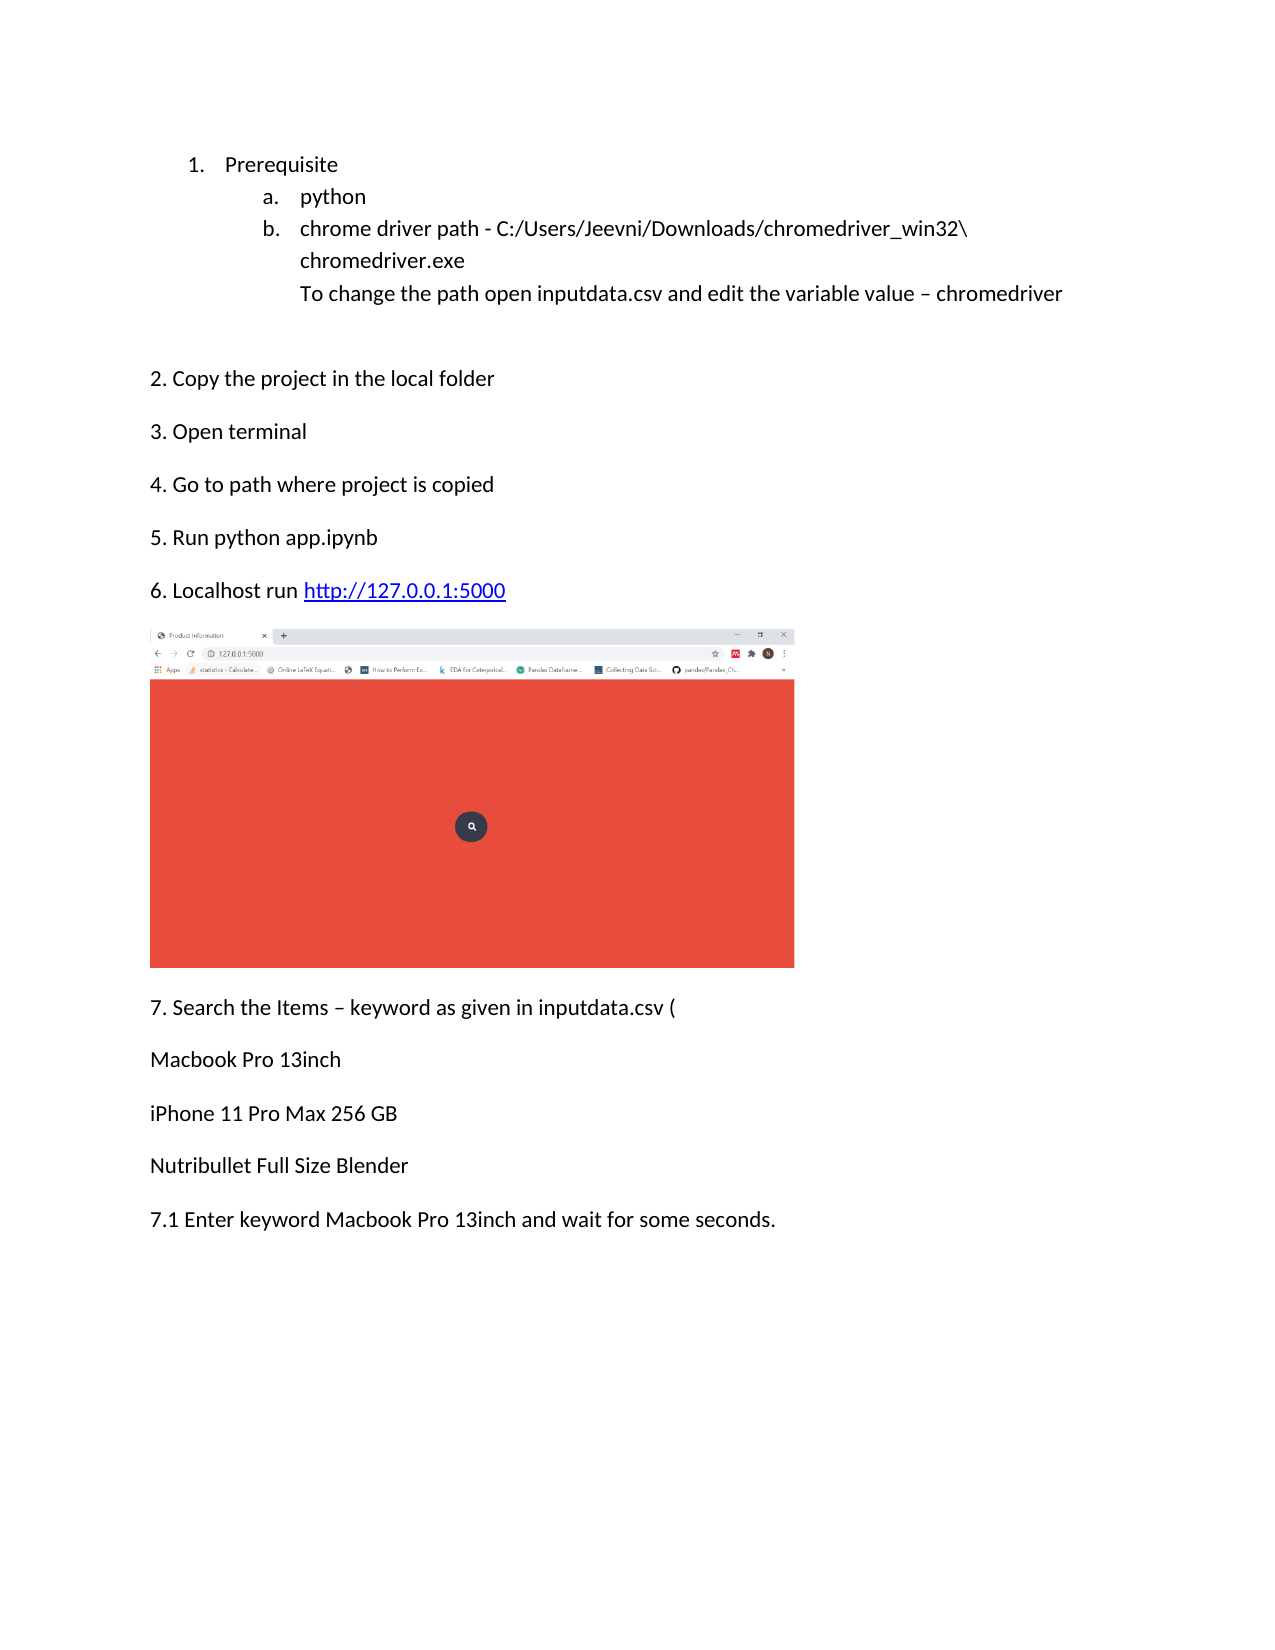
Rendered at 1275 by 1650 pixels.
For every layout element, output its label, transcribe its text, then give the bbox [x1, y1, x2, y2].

text 3. Open terminal [150, 417, 1125, 445]
picture [150, 629, 795, 968]
text iPhone 11 Pro Max 256 GB [150, 1099, 1125, 1127]
list Prerequisite [187, 150, 1125, 178]
text Nutribullet Full Size Blender [150, 1152, 1125, 1180]
text 7. Search the Items – keyword as given in inputdata.csv ( [150, 993, 1125, 1021]
text 2. Copy the project in the local folder [150, 364, 1125, 392]
text 6. Localhost run http://127.0.0.1:5000 [150, 576, 1125, 604]
list To change the path open inputdata.csv and edit the variable value – chromedriver [300, 279, 1125, 307]
text Macbook Pro 13inch [150, 1046, 1125, 1074]
text 7.1 Enter keyword Macbook Pro 13inch and wait for some seconds. [150, 1205, 1125, 1233]
list chrome driver path - C:/Users/Jeevni/Downloads/chromedriver_win32\chromedriver.exe [262, 214, 1125, 274]
text 4. Go to path where project is copied [150, 470, 1125, 498]
text 5. Run python app.ipynb [150, 523, 1125, 551]
list python [262, 182, 1125, 210]
